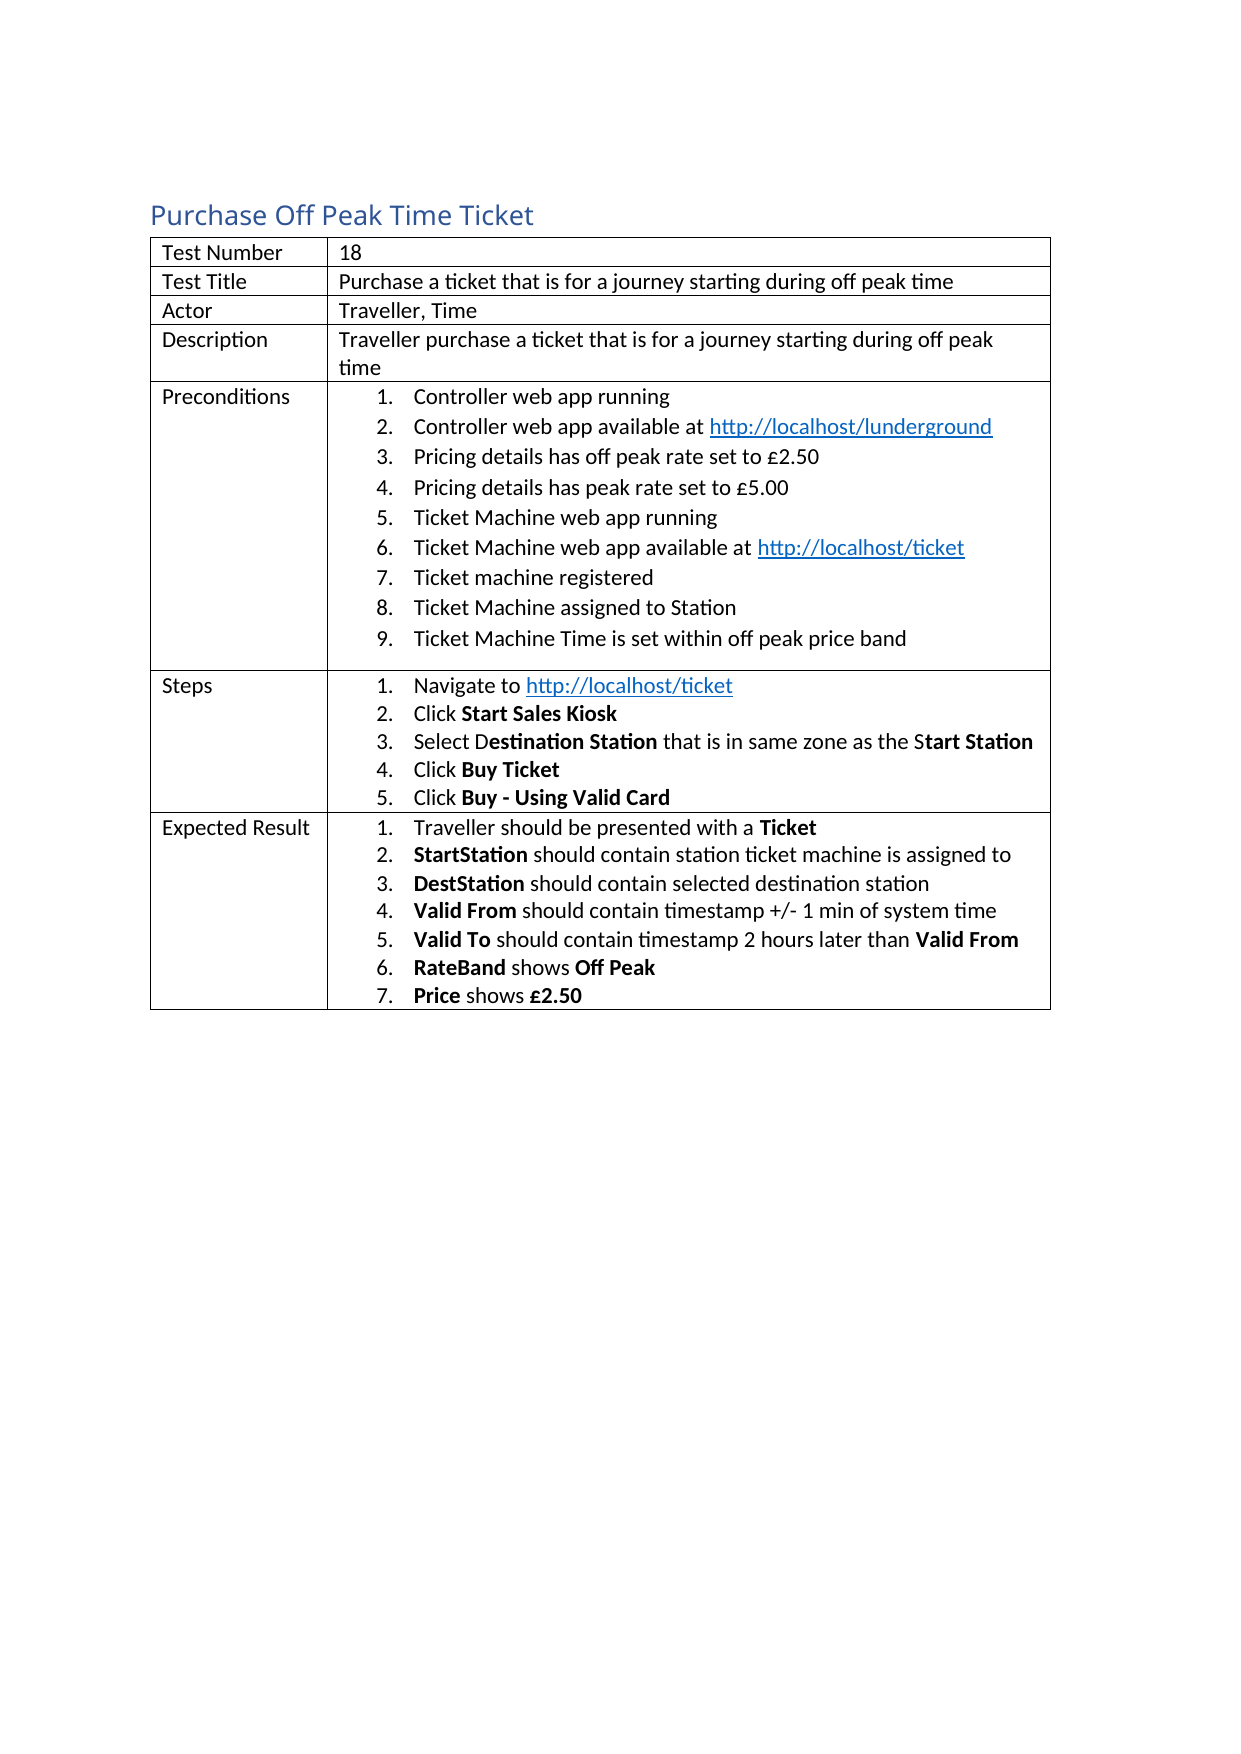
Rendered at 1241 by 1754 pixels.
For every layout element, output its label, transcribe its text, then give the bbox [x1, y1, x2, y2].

table_cell Steps [151, 671, 327, 812]
subtitle Purchase Off Peak Time Ticket [150, 197, 1090, 234]
table_cell Description [151, 325, 327, 381]
table_cell Actor [151, 296, 327, 324]
table_cell Test Title [151, 267, 327, 295]
table_cell Expected Result [151, 813, 327, 1009]
table_header Test Number [151, 238, 327, 266]
table_cell Traveller, Time [328, 296, 1050, 324]
table_header 18 [328, 238, 1050, 266]
table_cell Preconditions [151, 382, 327, 670]
table_cell Navigate to http://localhost/ticket Click Start Sales Kiosk Select Destination Station that is in same zone as the Start Station Click Buy Ticket Click Buy - Using Valid Card [328, 671, 1050, 812]
table_cell Traveller should be presented with a Ticket StartStation should contain station ticket machine is assigned to DestStation should contain selected destination station Valid From should contain timestamp +/- 1 min of system time Valid To should contain timestamp 2 hours later than Valid From RateBand shows Off Peak Price shows £2.50 [328, 813, 1050, 1009]
table_cell Traveller purchase a ticket that is for a journey starting during off peak time [328, 325, 1050, 381]
table_cell Purchase a ticket that is for a journey starting during off peak time [328, 267, 1050, 295]
table_cell Controller web app running Controller web app available at http://localhost/lunderground Pricing details has off peak rate set to £2.50 Pricing details has peak rate set to £5.00 Ticket Machine web app running Ticket Machine web app available at http://localhost/ticket Ticket machine registered Ticket Machine assigned to Station Ticket Machine Time is set within off peak price band [328, 382, 1050, 670]
